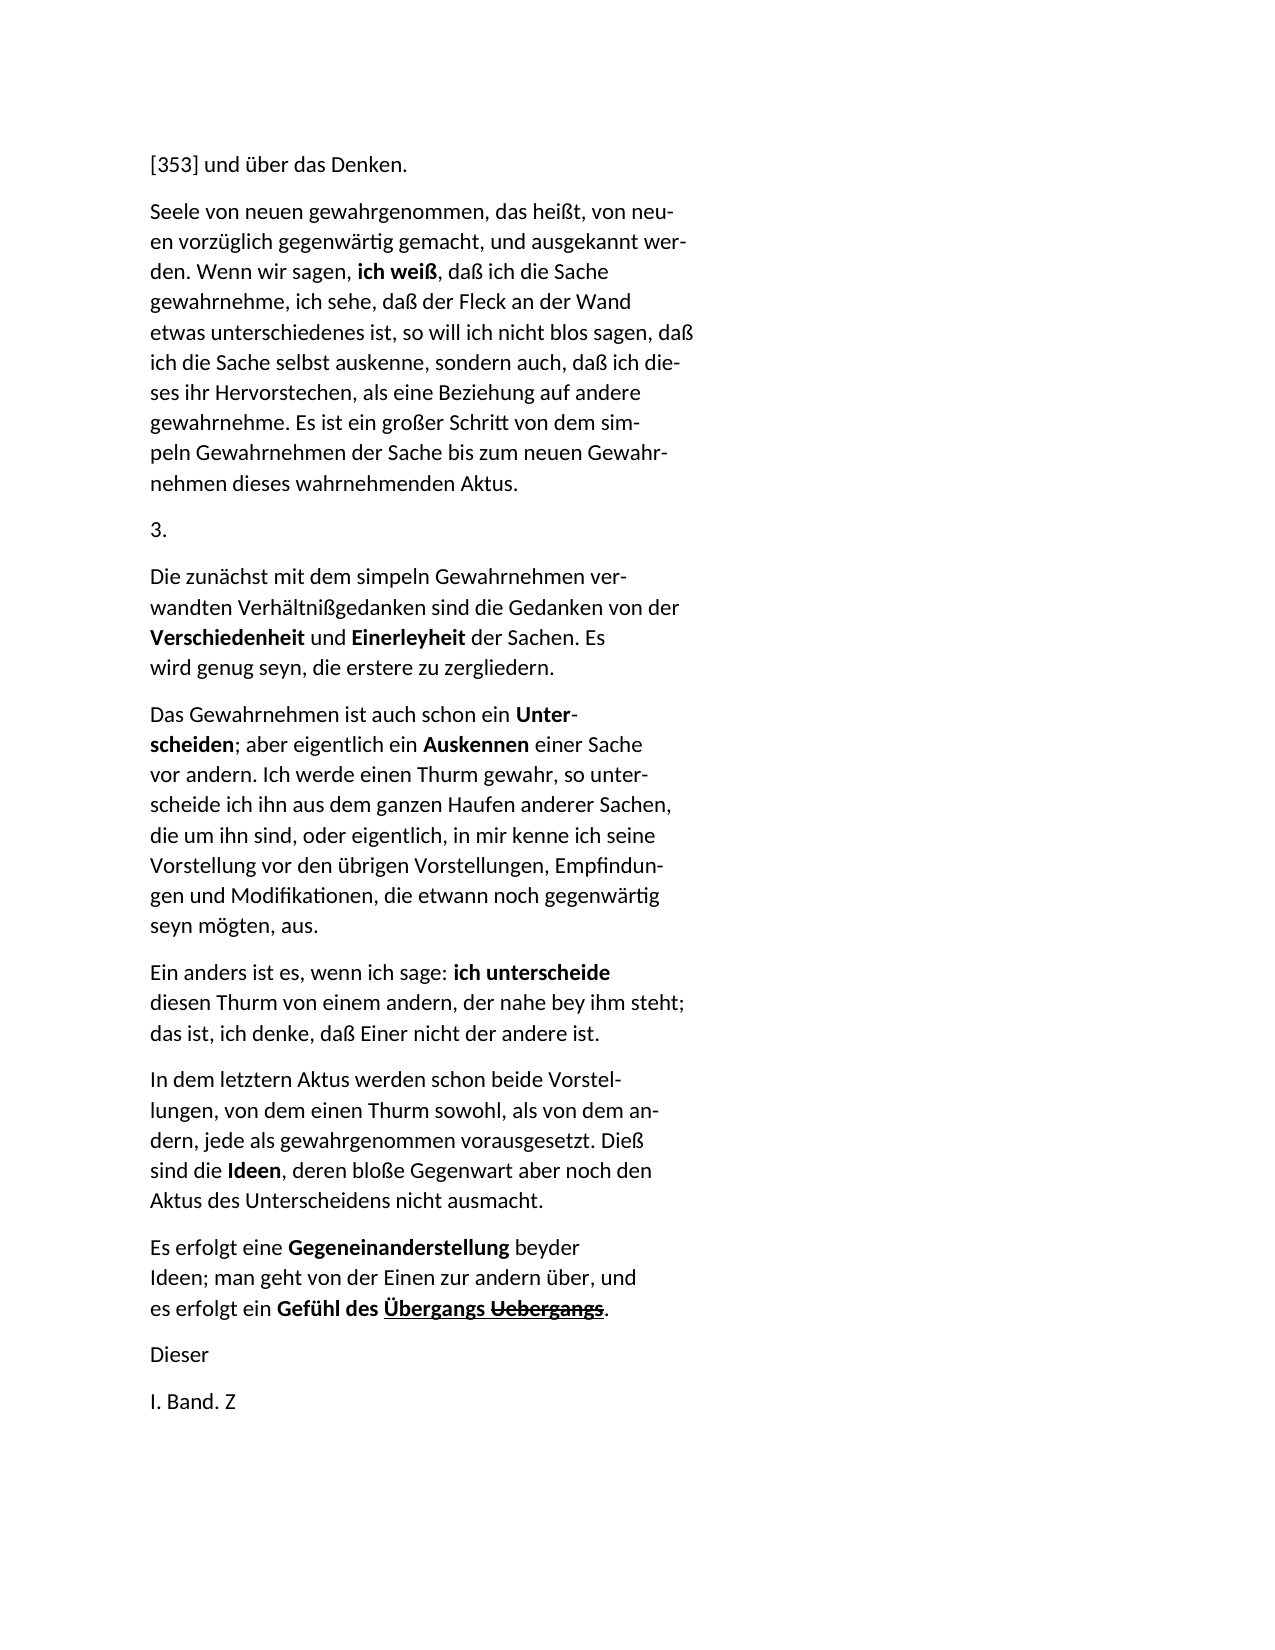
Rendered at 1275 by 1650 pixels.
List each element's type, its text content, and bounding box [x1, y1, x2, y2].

text Das Gewahrnehmen ist auch schon ein Unter- scheiden; aber eigentlich ein Auskennen einer Sache vor andern. Ich werde einen Thurm gewahr, so unter- scheide ich ihn aus dem ganzen Haufen anderer Sachen, die um ihn sind, oder eigentlich, in mir kenne ich seine Vorstellung vor den übrigen Vorstellungen, Empfindun- gen und Modifikationen, die etwann noch gegenwärtig seyn mögten, aus. [150, 700, 1125, 939]
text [150, 1387, 1125, 1416]
text [353] und über das Denken. [150, 150, 1125, 178]
text Seele von neuen gewahrgenommen, das heißt, von neu- en vorzüglich gegenwärtig gemacht, und ausgekannt wer- den. Wenn wir sagen, ich weiß, daß ich die Sache gewahrnehme, ich sehe, daß der Fleck an der Wand etwas unterschiedenes ist, so will ich nicht blos sagen, daß ich die Sache selbst auskenne, sondern auch, daß ich die- ses ihr Hervorstechen, als eine Beziehung auf andere gewahrnehme. Es ist ein großer Schritt von dem sim- peln Gewahrnehmen der Sache bis zum neuen Gewahr- nehmen dieses wahrnehmenden Aktus. [150, 197, 1125, 497]
text Ein anders ist es, wenn ich sage: ich unterscheide diesen Thurm von einem andern, der nahe bey ihm steht; das ist, ich denke, daß Einer nicht der andere ist. [150, 958, 1125, 1047]
text Die zunächst mit dem simpeln Gewahrnehmen ver- wandten Verhältnißgedanken sind die Gedanken von der Verschiedenheit und Einerleyheit der Sachen. Es wird genug seyn, die erstere zu zergliedern. [150, 562, 1125, 681]
text Dieser [150, 1341, 1125, 1369]
text Es erfolgt eine Gegeneinanderstellung beyder Ideen; man geht von der Einen zur andern über, und es erfolgt ein Gefühl des Übergangs Uebergangs. [150, 1233, 1125, 1322]
text 3. [150, 516, 1125, 544]
text In dem letztern Aktus werden schon beide Vorstel- lungen, von dem einen Thurm sowohl, als von dem an- dern, jede als gewahrgenommen vorausgesetzt. Dieß sind die Ideen, deren bloße Gegenwart aber noch den Aktus des Unterscheidens nicht ausmacht. [150, 1066, 1125, 1214]
